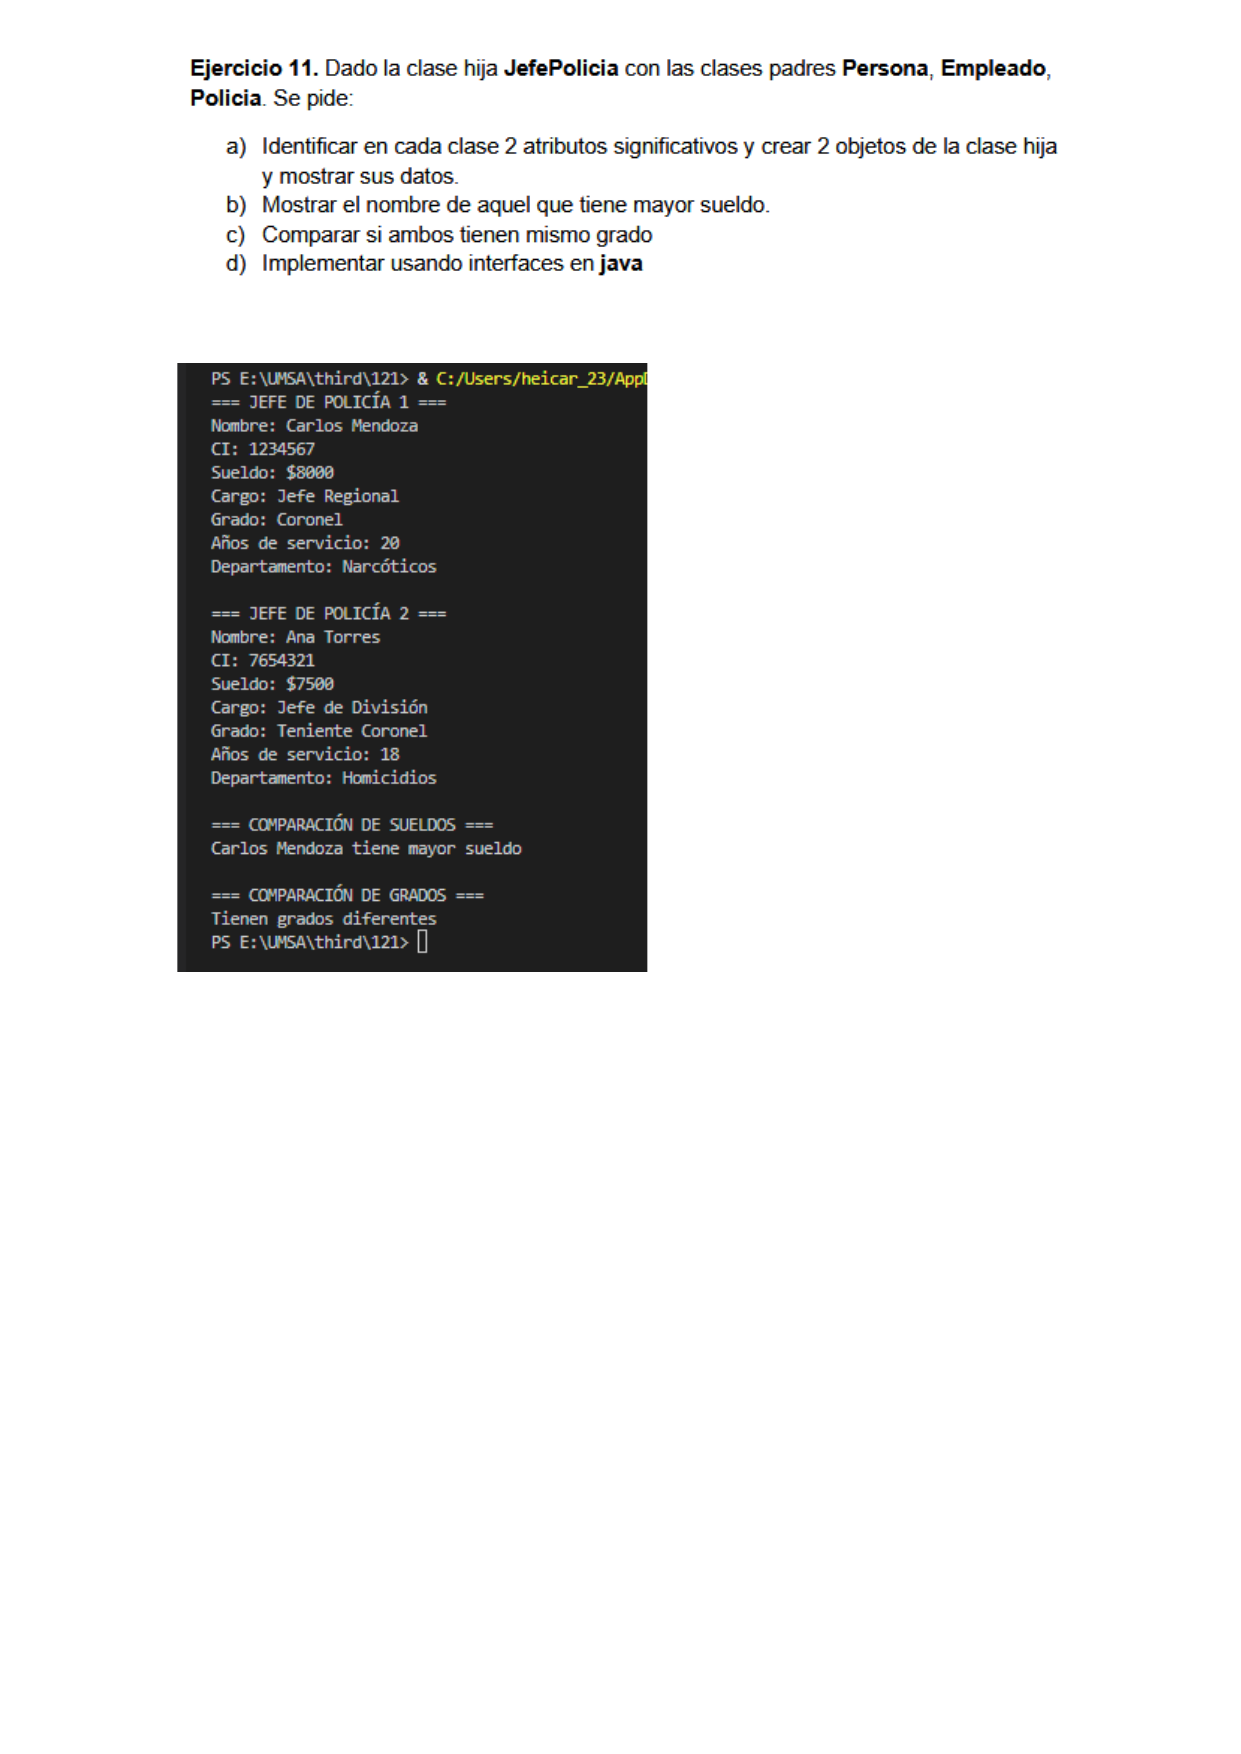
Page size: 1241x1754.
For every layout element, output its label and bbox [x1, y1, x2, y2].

picture [177, 363, 648, 972]
picture [177, 46, 1063, 286]
